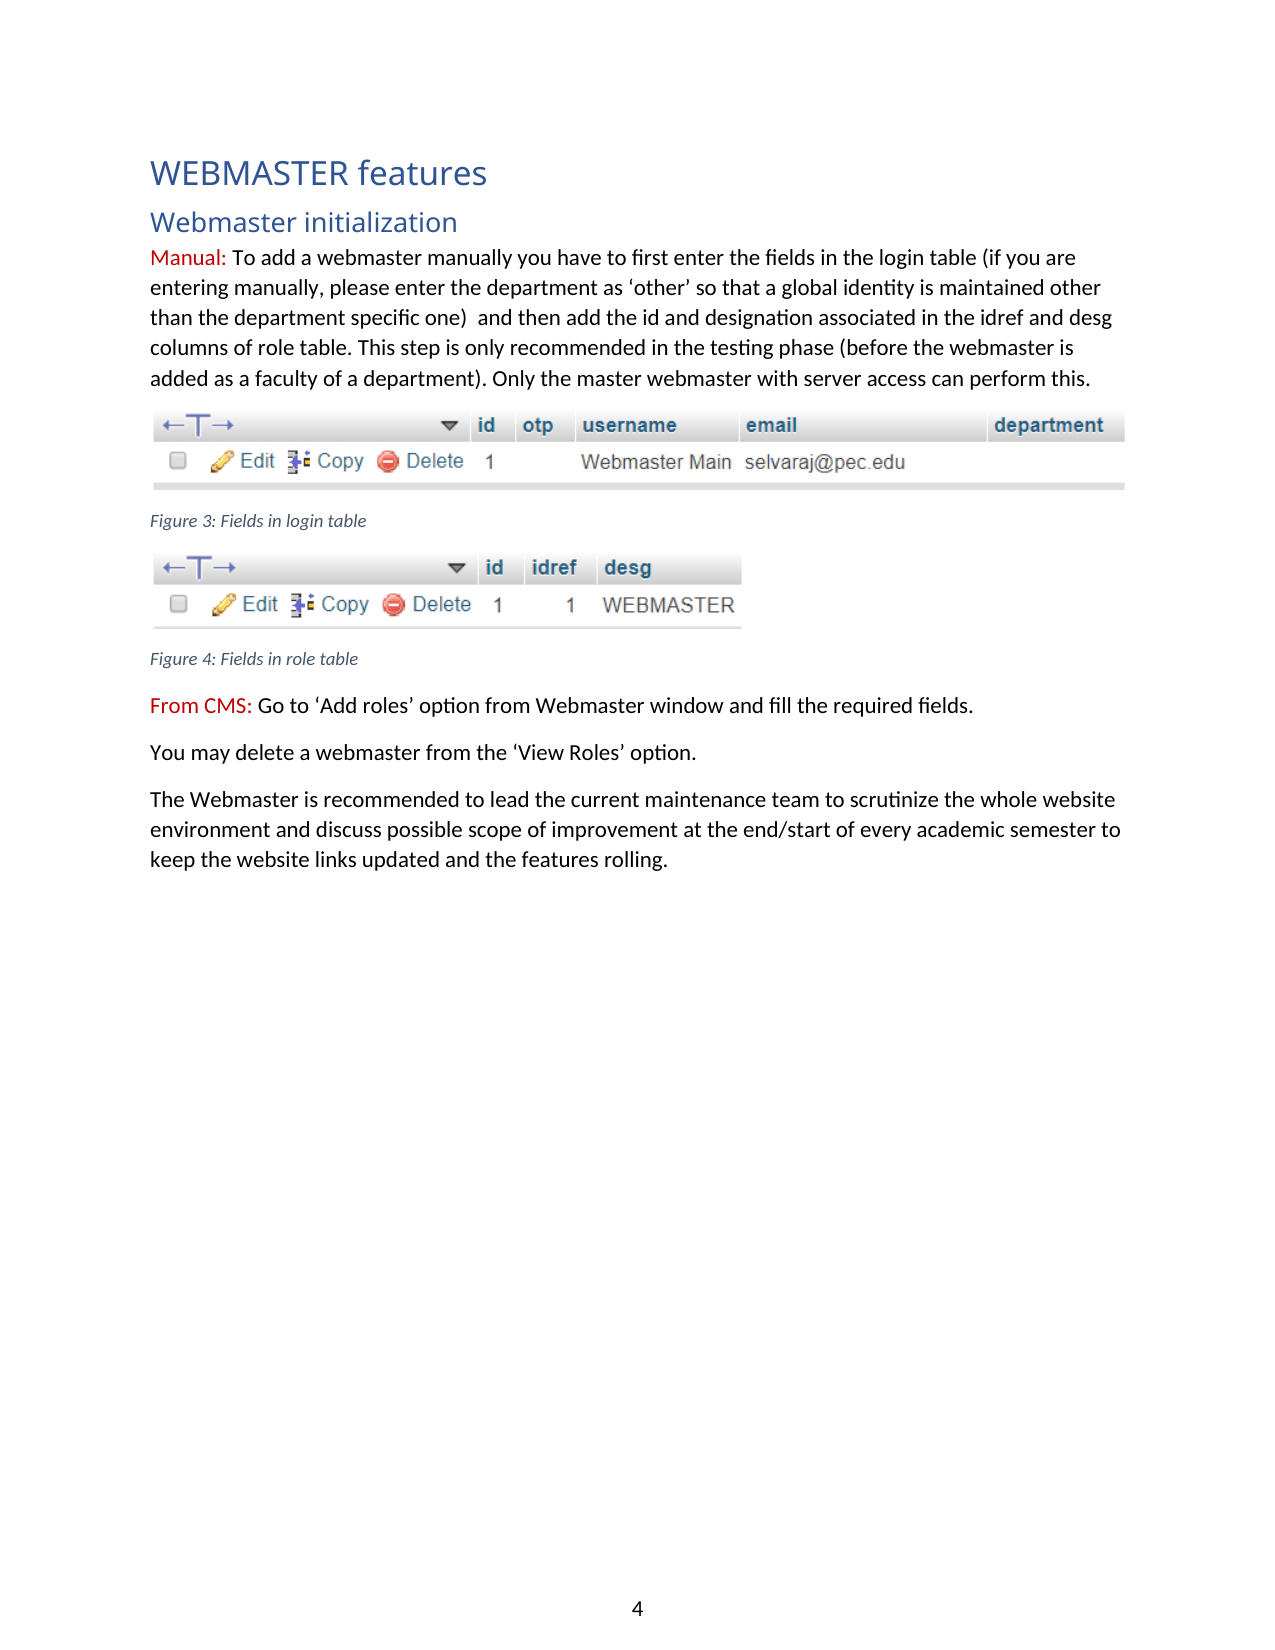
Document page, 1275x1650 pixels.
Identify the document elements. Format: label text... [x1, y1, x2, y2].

text Manual: To add a webmaster manually you have to first enter the fields in the login table (if you are entering manually, please enter the department as ‘other’ so that a global identity is maintained other than the department specific one) and then add the id and designation associated in the idref and desg columns of role table. This step is only recommended in the testing phase (before the webmaster is added as a faculty of a department). Only the master webmaster with server access can perform this. [150, 243, 1125, 392]
picture [150, 552, 743, 629]
text From CMS: Go to ‘Add roles’ option from Webmaster window and fill the required fields. [150, 691, 1125, 719]
text The Webmaster is recommended to lead the current maintenance team to scrutinize the whole website environment and discuss possible scope of improvement at the end/start of every academic semester to keep the website links updated and the features rolling. [150, 785, 1125, 873]
text You may delete a webmaster from the ‘View Roles’ option. [150, 738, 1125, 766]
subtitle Webmaster initialization [150, 203, 1125, 240]
picture [150, 410, 1125, 490]
subtitle WEBMASTER features [150, 150, 1125, 195]
